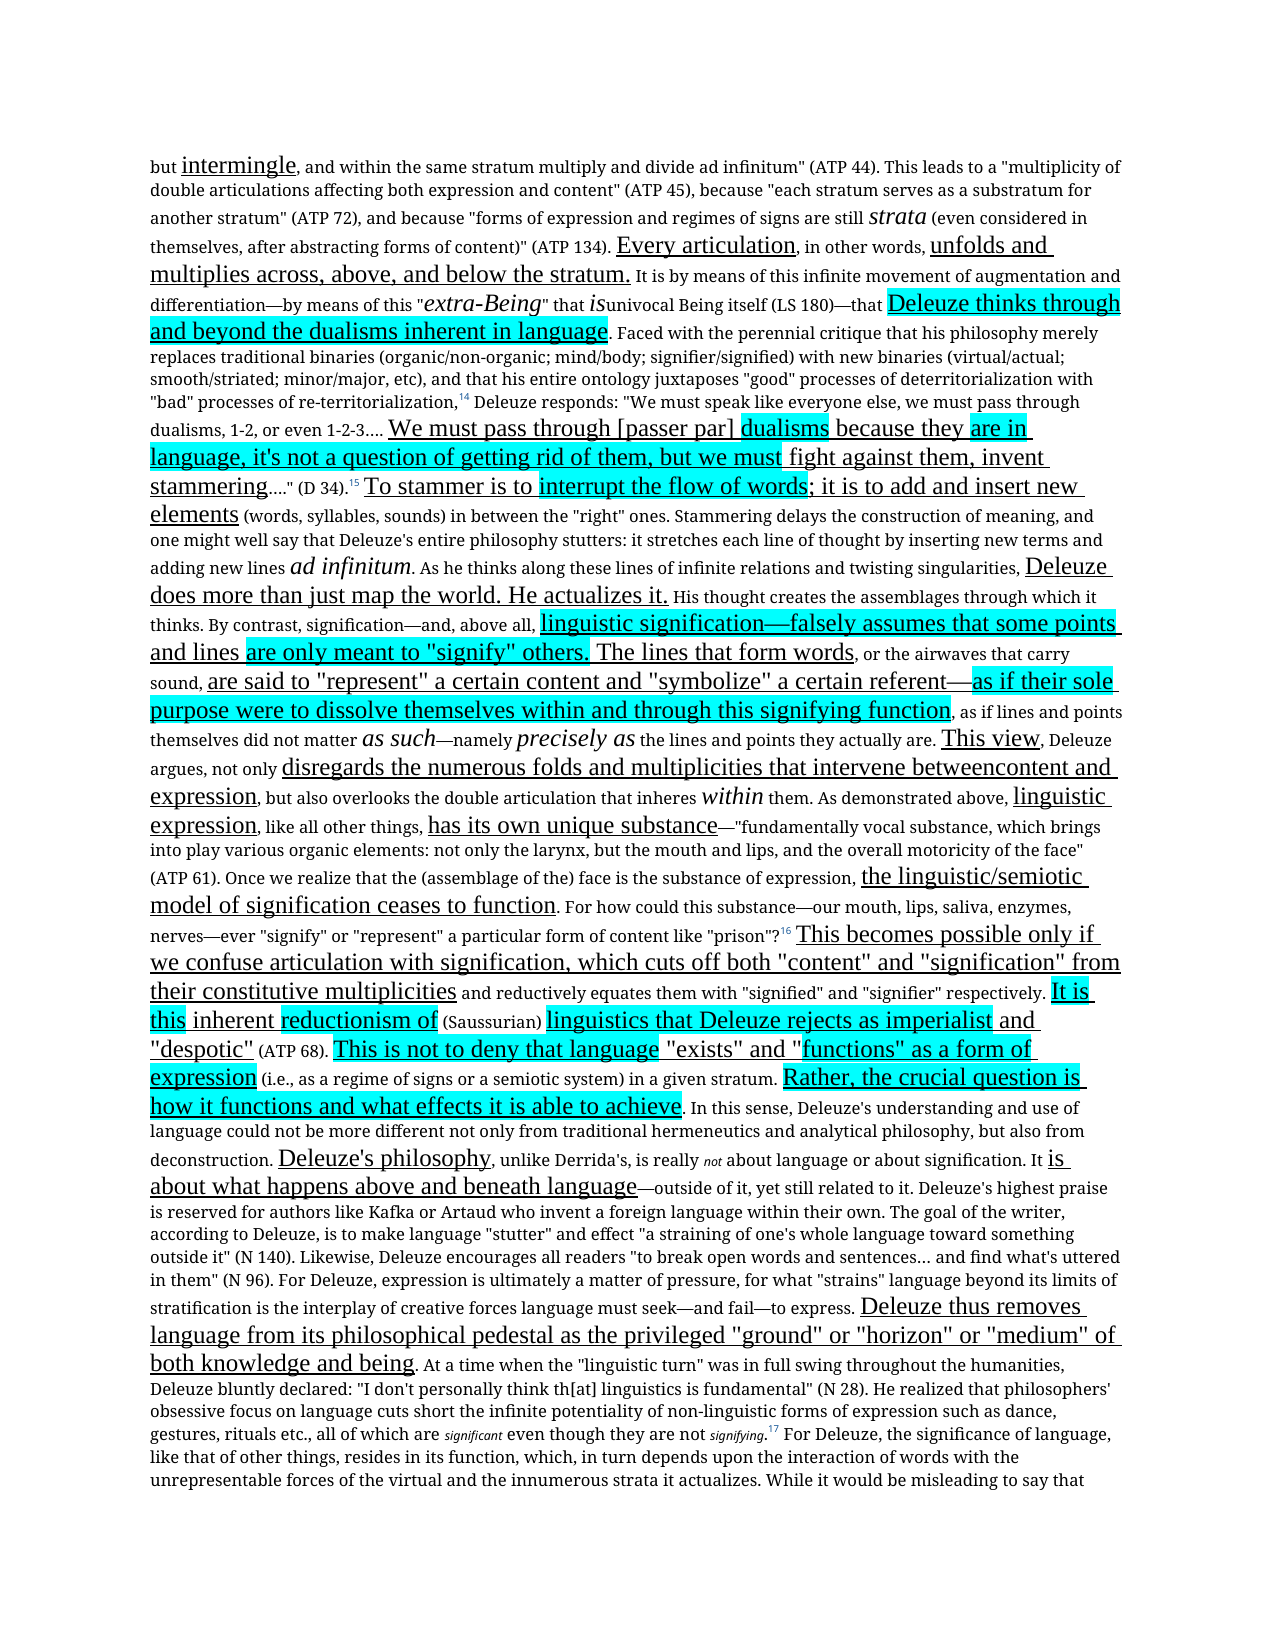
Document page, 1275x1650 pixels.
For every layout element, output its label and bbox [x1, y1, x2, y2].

text [150, 150, 1125, 1491]
